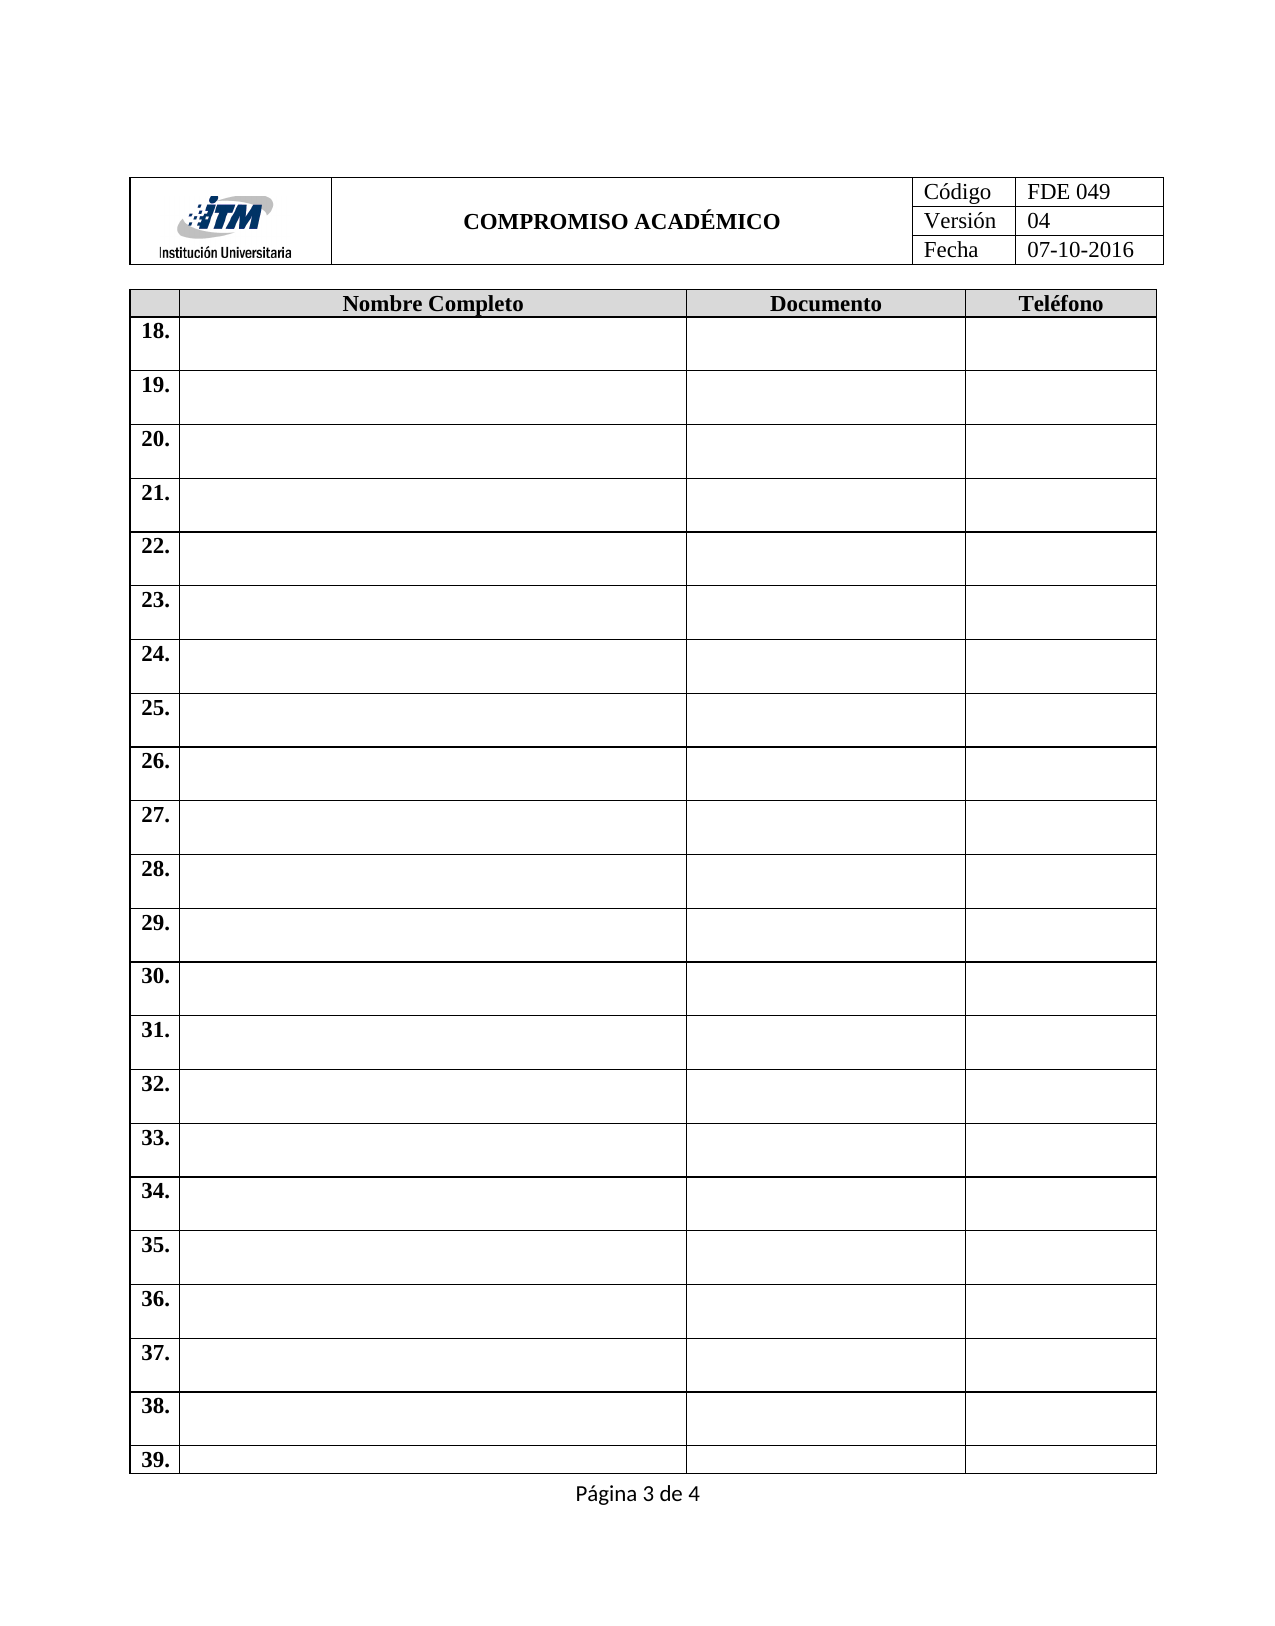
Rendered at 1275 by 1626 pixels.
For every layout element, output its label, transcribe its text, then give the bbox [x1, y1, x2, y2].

table_cell [687, 855, 965, 908]
table_cell [131, 1016, 179, 1069]
table_cell [131, 1446, 179, 1472]
table_cell [180, 1339, 686, 1391]
table_cell [966, 748, 1156, 800]
table_cell [687, 909, 965, 961]
table_cell [180, 1231, 686, 1284]
table_cell [131, 371, 179, 424]
table_cell [131, 425, 179, 478]
table_cell [687, 318, 965, 370]
table_cell [687, 1393, 965, 1445]
table_cell [966, 1393, 1156, 1445]
table_cell [966, 909, 1156, 961]
table_cell [131, 640, 179, 693]
table_cell [966, 425, 1156, 478]
table_cell [180, 318, 686, 370]
table_cell [966, 963, 1156, 1015]
table_cell [131, 479, 179, 531]
table_cell [131, 694, 179, 746]
table_cell [687, 1178, 965, 1230]
table_cell [131, 963, 179, 1015]
table_cell [131, 909, 179, 961]
table_cell [131, 318, 179, 370]
table_cell [131, 748, 179, 800]
table_cell [180, 1446, 686, 1472]
table_cell [180, 855, 686, 908]
table_cell [180, 1124, 686, 1176]
table_cell [687, 479, 965, 531]
table_cell [966, 479, 1156, 531]
table_cell [180, 1393, 686, 1445]
table_cell [687, 533, 965, 585]
table_cell [180, 371, 686, 424]
table_cell [687, 1285, 965, 1338]
table_header Documento [687, 290, 965, 316]
table_cell [180, 1285, 686, 1338]
table_cell [180, 1070, 686, 1123]
table_cell [966, 694, 1156, 746]
table_cell [131, 586, 179, 639]
table_cell [966, 586, 1156, 639]
table_cell [687, 1339, 965, 1391]
table_cell [131, 801, 179, 854]
table_cell [966, 640, 1156, 693]
table_cell [180, 640, 686, 693]
table_header [131, 290, 179, 316]
table_cell [180, 909, 686, 961]
table_cell [180, 801, 686, 854]
table_cell [966, 1124, 1156, 1176]
table_cell [131, 1070, 179, 1123]
table_cell [131, 1178, 179, 1230]
table_header Teléfono [966, 290, 1156, 316]
table_cell [966, 1178, 1156, 1230]
table_cell [966, 318, 1156, 370]
table_cell [966, 1446, 1156, 1472]
table_cell [966, 1016, 1156, 1069]
table_cell [966, 1285, 1156, 1338]
table_header Nombre Completo [180, 290, 686, 316]
table_cell [966, 855, 1156, 908]
table_cell [687, 425, 965, 478]
table_cell [180, 1178, 686, 1230]
table_cell [687, 371, 965, 424]
table_cell [180, 586, 686, 639]
table_cell [131, 533, 179, 585]
table_cell [131, 1285, 179, 1338]
table_cell [687, 694, 965, 746]
table_cell [687, 586, 965, 639]
table_cell [180, 694, 686, 746]
table_cell [180, 748, 686, 800]
table_cell [966, 801, 1156, 854]
table_cell [687, 1070, 965, 1123]
table_cell [131, 1124, 179, 1176]
table_cell [687, 1016, 965, 1069]
table_cell [966, 533, 1156, 585]
table_cell [687, 1446, 965, 1472]
table_cell [687, 640, 965, 693]
table_cell [131, 1231, 179, 1284]
table_cell [180, 963, 686, 1015]
table_cell [966, 371, 1156, 424]
table_cell [180, 479, 686, 531]
table_cell [687, 1124, 965, 1176]
table_cell [180, 533, 686, 585]
table_cell [131, 1393, 179, 1445]
table_cell [687, 963, 965, 1015]
table_cell [180, 1016, 686, 1069]
table_cell [687, 748, 965, 800]
table_cell [180, 425, 686, 478]
table_cell [966, 1070, 1156, 1123]
table_cell [966, 1231, 1156, 1284]
table_cell [687, 1231, 965, 1284]
table_cell [131, 1339, 179, 1391]
table_cell [966, 1339, 1156, 1391]
table_cell [131, 855, 179, 908]
picture [159, 196, 292, 258]
table_cell [687, 801, 965, 854]
